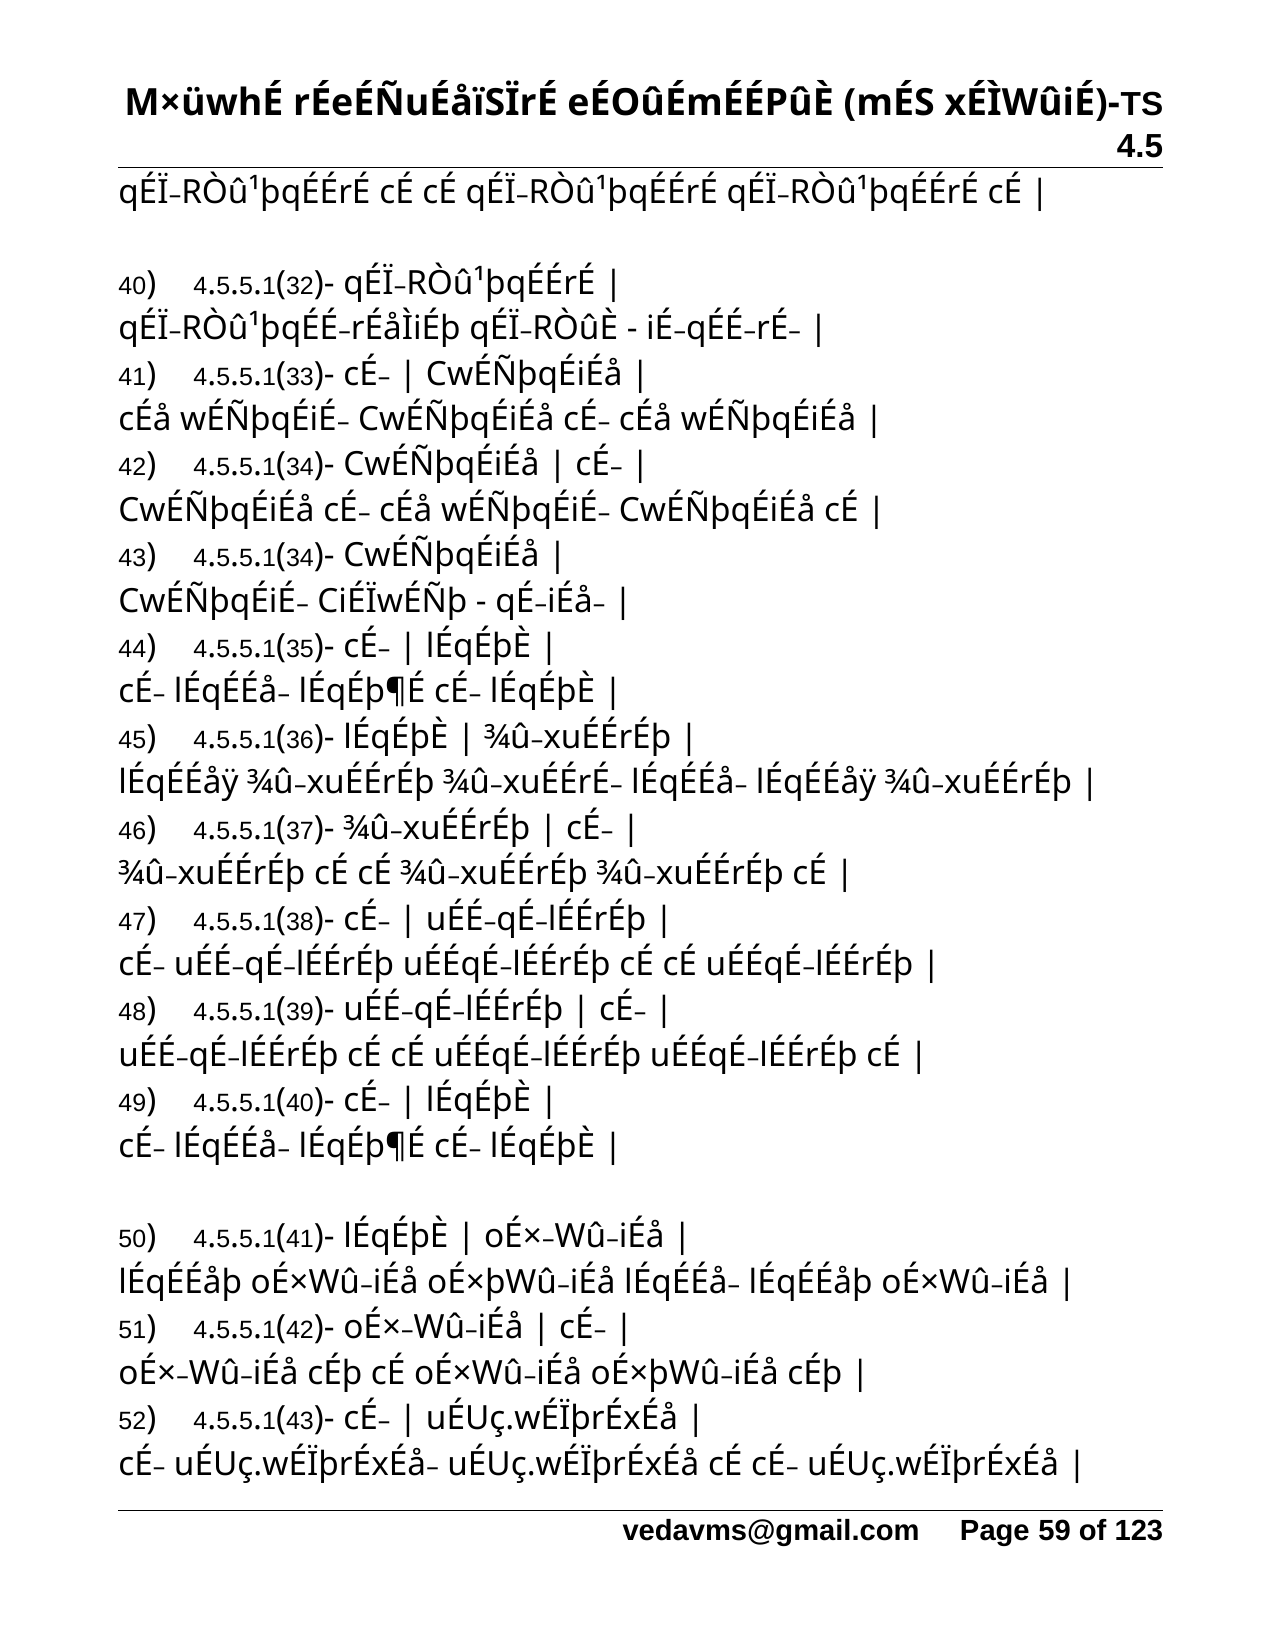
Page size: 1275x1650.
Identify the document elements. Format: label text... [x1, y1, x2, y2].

text 40) 4.5.5.1(32)- qÉÏ–RÒû¹þqÉÉrÉ | [118, 258, 1163, 304]
text qÉÏ–RÒû¹þqÉÉ–rÉåÌiÉþ qÉÏ–RÒûÈ - iÉ–qÉÉ–rÉ– | [118, 304, 1163, 349]
text 52) 4.5.5.1(43)- cÉ– | uÉUç.wÉÏþrÉxÉå | [118, 1394, 1163, 1439]
text 47) 4.5.5.1(38)- cÉ– | uÉÉ–qÉ–lÉÉrÉþ | [118, 894, 1163, 940]
text 46) 4.5.5.1(37)- ¾û–xuÉÉrÉþ | cÉ– | [118, 803, 1163, 849]
text 44) 4.5.5.1(35)- cÉ– | lÉqÉþÈ | [118, 622, 1163, 667]
text 41) 4.5.5.1(33)- cÉ– | CwÉÑþqÉiÉå | [118, 349, 1163, 395]
text lÉqÉÉåþ oÉ×Wû–iÉå oÉ×þWû–iÉå lÉqÉÉå– lÉqÉÉåþ oÉ×Wû–iÉå | [118, 1258, 1163, 1303]
text CwÉÑþqÉiÉ– CiÉÏwÉÑþ - qÉ–iÉå– | [118, 576, 1163, 622]
text cÉ– lÉqÉÉå– lÉqÉþ¶É cÉ– lÉqÉþÈ | [118, 667, 1163, 713]
text qÉÏ–RÒû¹þqÉÉrÉ cÉ cÉ qÉÏ–RÒû¹þqÉÉrÉ qÉÏ–RÒû¹þqÉÉrÉ cÉ | [118, 168, 1163, 213]
text ¾û–xuÉÉrÉþ cÉ cÉ ¾û–xuÉÉrÉþ ¾û–xuÉÉrÉþ cÉ | [118, 849, 1163, 894]
text 48) 4.5.5.1(39)- uÉÉ–qÉ–lÉÉrÉþ | cÉ– | [118, 985, 1163, 1031]
text 42) 4.5.5.1(34)- CwÉÑþqÉiÉå | cÉ– | [118, 440, 1163, 486]
text uÉÉ–qÉ–lÉÉrÉþ cÉ cÉ uÉÉqÉ–lÉÉrÉþ uÉÉqÉ–lÉÉrÉþ cÉ | [118, 1031, 1163, 1076]
text CwÉÑþqÉiÉå cÉ– cÉå wÉÑþqÉiÉ– CwÉÑþqÉiÉå cÉ | [118, 486, 1163, 531]
text 49) 4.5.5.1(40)- cÉ– | lÉqÉþÈ | [118, 1076, 1163, 1121]
text cÉ– lÉqÉÉå– lÉqÉþ¶É cÉ– lÉqÉþÈ | [118, 1121, 1163, 1167]
text lÉqÉÉåÿ ¾û–xuÉÉrÉþ ¾û–xuÉÉrÉ– lÉqÉÉå– lÉqÉÉåÿ ¾û–xuÉÉrÉþ | [118, 758, 1163, 803]
text 51) 4.5.5.1(42)- oÉ×–Wû–iÉå | cÉ– | [118, 1303, 1163, 1348]
text 43) 4.5.5.1(34)- CwÉÑþqÉiÉå | [118, 531, 1163, 576]
text cÉå wÉÑþqÉiÉ– CwÉÑþqÉiÉå cÉ– cÉå wÉÑþqÉiÉå | [118, 395, 1163, 440]
text 50) 4.5.5.1(41)- lÉqÉþÈ | oÉ×–Wû–iÉå | [118, 1212, 1163, 1258]
text cÉ– uÉUç.wÉÏþrÉxÉå– uÉUç.wÉÏþrÉxÉå cÉ cÉ– uÉUç.wÉÏþrÉxÉå | [118, 1439, 1163, 1485]
text cÉ– uÉÉ–qÉ–lÉÉrÉþ uÉÉqÉ–lÉÉrÉþ cÉ cÉ uÉÉqÉ–lÉÉrÉþ | [118, 940, 1163, 985]
text 45) 4.5.5.1(36)- lÉqÉþÈ | ¾û–xuÉÉrÉþ | [118, 713, 1163, 758]
text oÉ×–Wû–iÉå cÉþ cÉ oÉ×Wû–iÉå oÉ×þWû–iÉå cÉþ | [118, 1348, 1163, 1394]
